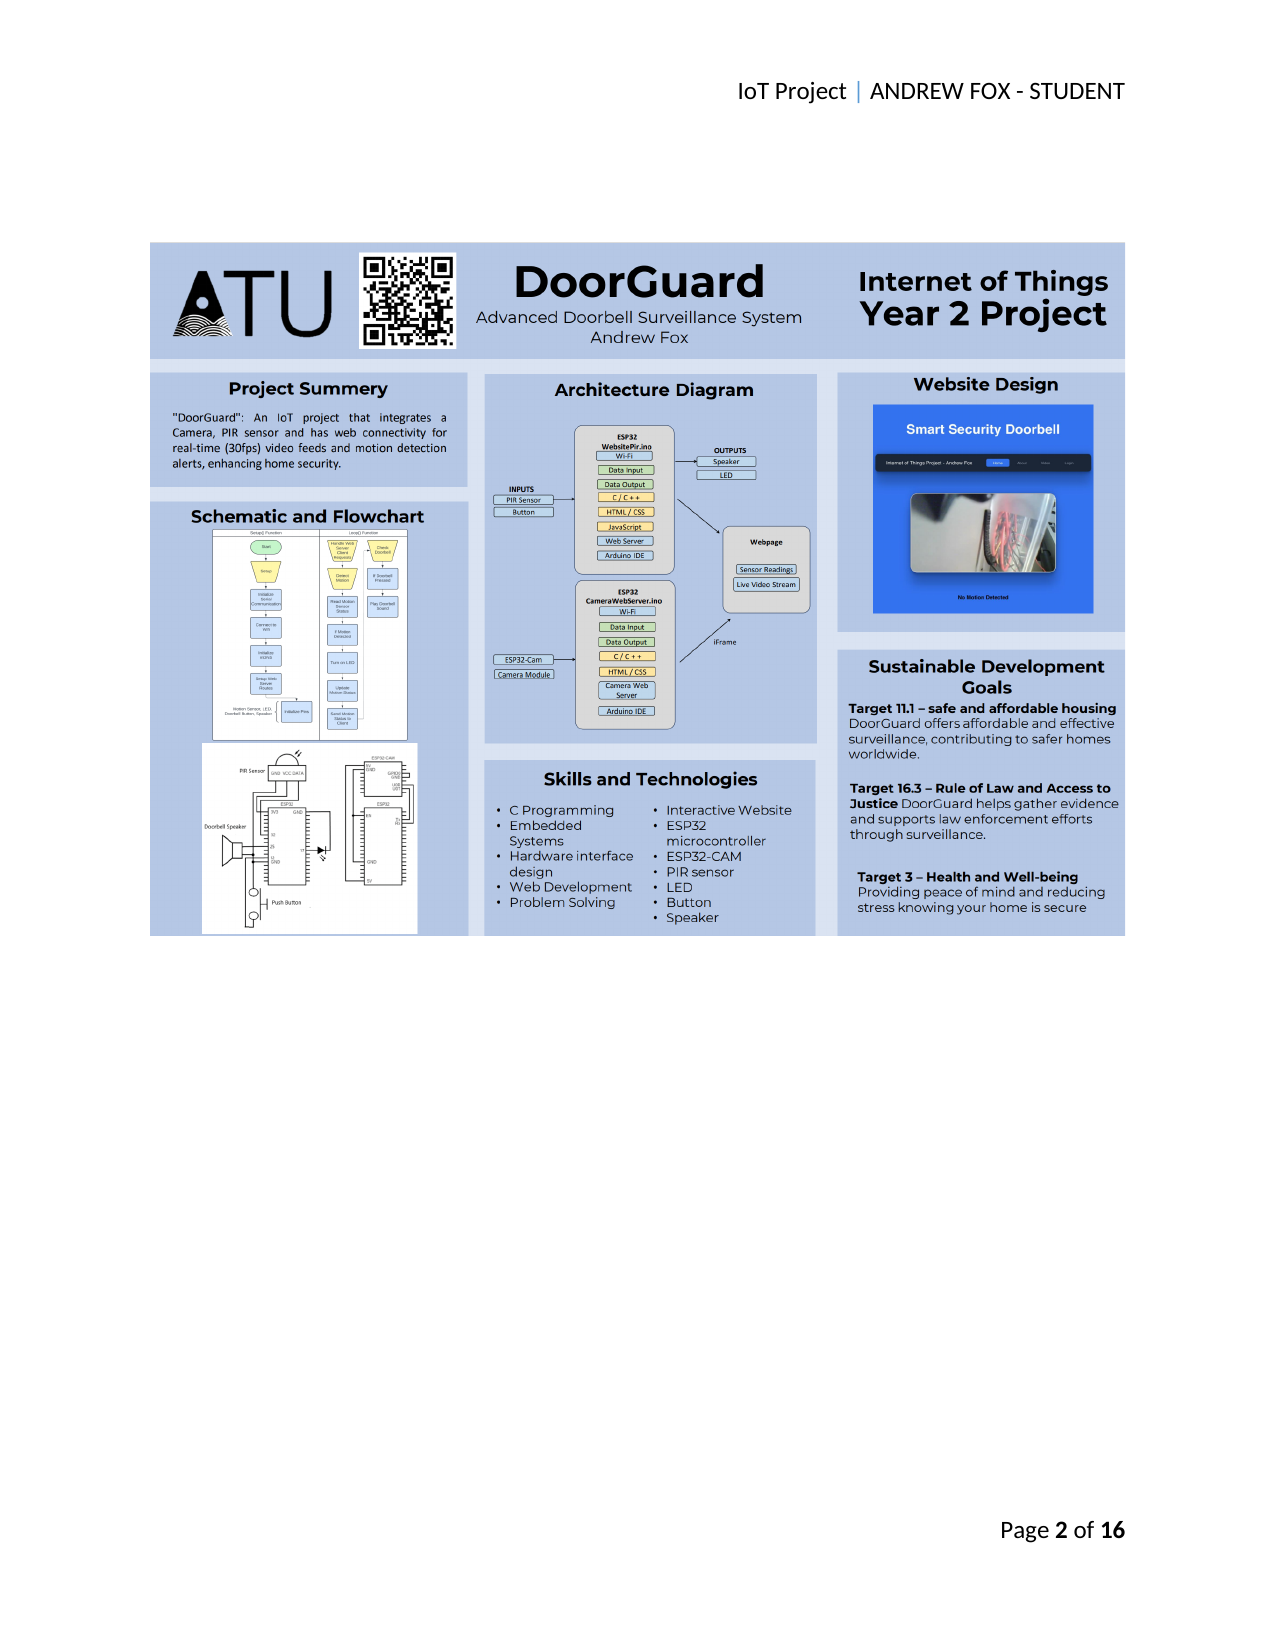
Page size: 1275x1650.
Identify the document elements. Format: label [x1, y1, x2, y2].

picture [150, 242, 1125, 936]
